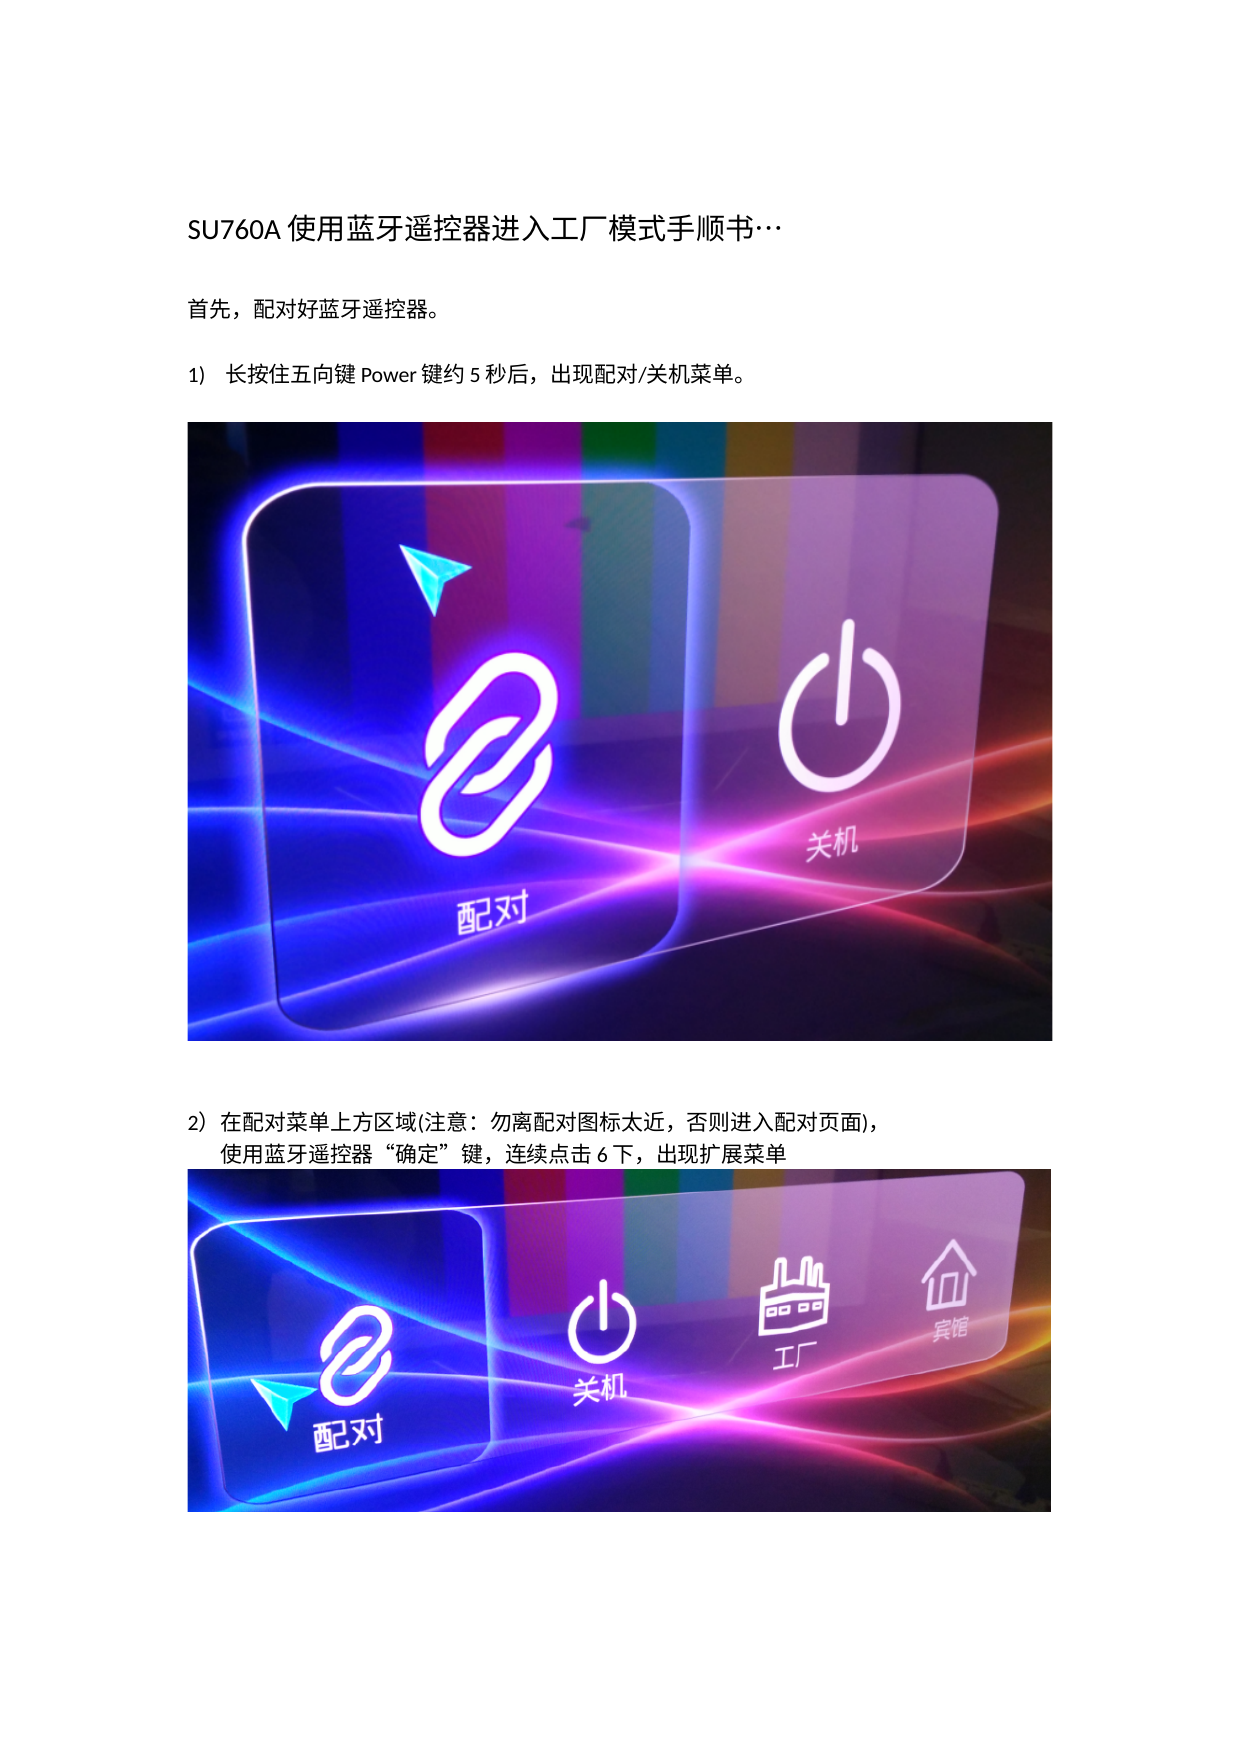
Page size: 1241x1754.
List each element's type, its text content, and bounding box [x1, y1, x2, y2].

text 2）在配对菜单上方区域(注意：勿离配对图标太近，否则进入配对页面)， [187, 1104, 1053, 1137]
list 长按住五向键Power键约5秒后，出现配对/关机菜单。 [187, 357, 1053, 389]
text 使用蓝牙遥控器“确定”键，连续点击6下，出现扩展菜单 [187, 1137, 1053, 1169]
text SU760A 使用蓝牙遥控器进入工厂模式手顺书… [187, 194, 1053, 259]
picture [187, 422, 1053, 1041]
picture [187, 1169, 1051, 1512]
text 首先，配对好蓝牙遥控器。 [187, 292, 1053, 324]
